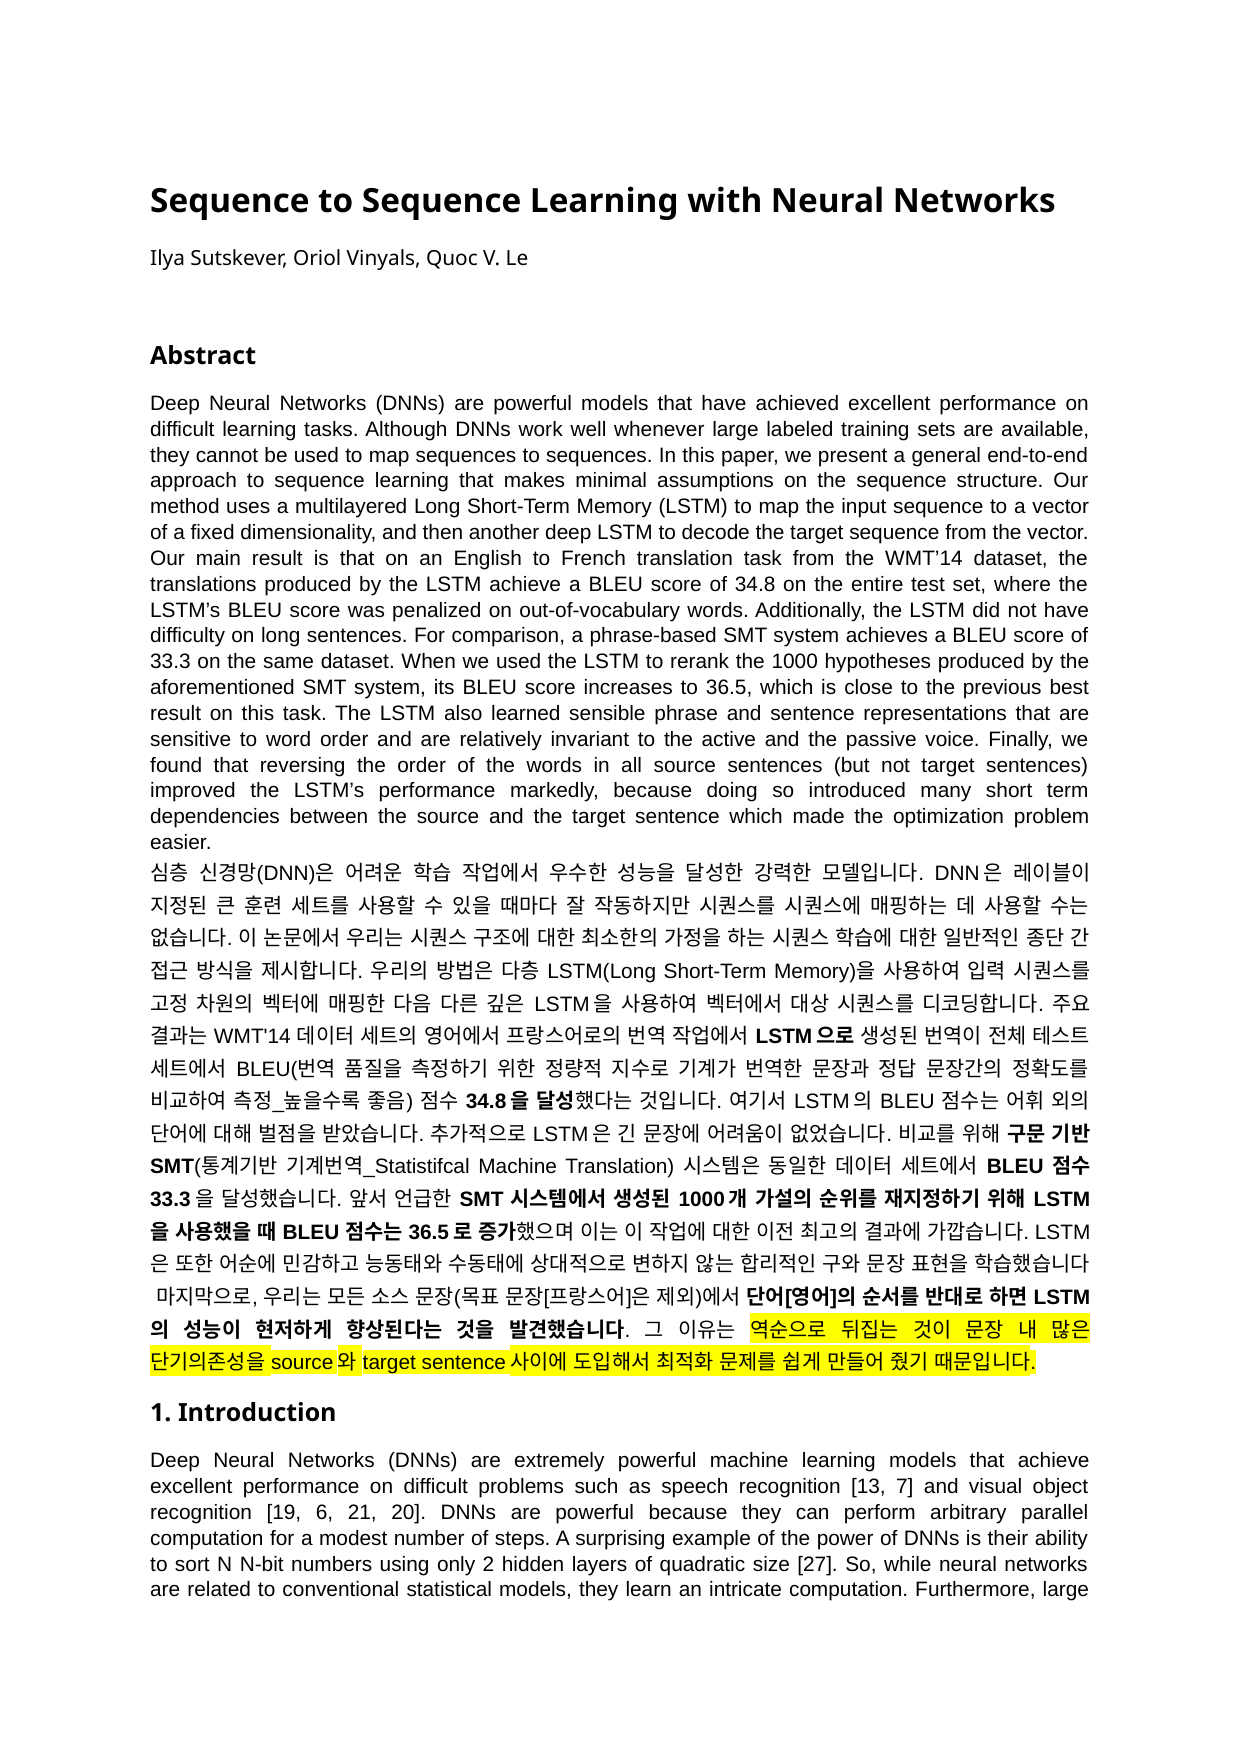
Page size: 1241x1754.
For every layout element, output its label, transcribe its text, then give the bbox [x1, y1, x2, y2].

text 1. Introduction [150, 1395, 1090, 1429]
text Ilya Sutskever, Oriol Vinyals, Quoc V. Le [150, 243, 1090, 271]
text Deep Neural Networks (DNNs) are powerful models that have achieved excellent performance on difficult learning tasks. Although DNNs work well whenever large labeled training sets are available, they cannot be used to map sequences to sequences. In this paper, we present a general end-to-end approach to sequence learning that makes minimal assumptions on the sequence structure. Our method uses a multilayered Long Short-Term Memory (LSTM) to map the input sequence to a vector of a fixed dimensionality, and then another deep LSTM to decode the target sequence from the vector. Our main result is that on an English to French translation task from the WMT’14 dataset, the translations produced by the LSTM achieve a BLEU score of 34.8 on the entire test set, where the LSTM’s BLEU score was penalized on out-of-vocabulary words. Additionally, the LSTM did not have difficulty on long sentences. For comparison, a phrase-based SMT system achieves a BLEU score of 33.3 on the same dataset. When we used the LSTM to rerank the 1000 hypotheses produced by the aforementioned SMT system, its BLEU score increases to 36.5, which is close to the previous best result on this task. The LSTM also learned sensible phrase and sentence representations that are sensitive to word order and are relatively invariant to the active and the passive voice. Finally, we found that reversing the order of the words in all source sentences (but not target sentences) improved the LSTM’s performance markedly, because doing so introduced many short term dependencies between the source and the target sentence which made the optimization problem easier. 심층 신경망(DNN)은 어려운 학습 작업에서 우수한 성능을 달성한 강력한 모델입니다. DNN은 레이블이 지정된 큰 훈련 세트를 사용할 수 있을 때마다 잘 작동하지만 시퀀스를 시퀀스에 매핑하는 데 사용할 수는 없습니다. 이 논문에서 우리는 시퀀스 구조에 대한 최소한의 가정을 하는 시퀀스 학습에 대한 일반적인 종단 간 접근 방식을 제시합니다. 우리의 방법은 다층 LSTM(Long Short-Term Memory)을 사용하여 입력 시퀀스를 고정 차원의 벡터에 매핑한 다음 다른 깊은 LSTM을 사용하여 벡터에서 대상 시퀀스를 디코딩합니다. 주요 결과는 WMT'14 데이터 세트의 영어에서 프랑스어로의 번역 작업에서 LSTM으로 생성된 번역이 전체 테스트 세트에서 BLEU(번역 품질을 측정하기 위한 정량적 지수로 기계가 번역한 문장과 정답 문장간의 정확도를 비교하여 측정_높을수록 좋음) 점수 34.8을 달성했다는 것입니다. 여기서 LSTM의 BLEU 점수는 어휘 외의 단어에 대해 벌점을 받았습니다. 추가적으로 LSTM은 긴 문장에 어려움이 없었습니다. 비교를 위해 구문 기반 SMT(통계기반 기계번역_Statistifcal Machine Translation) 시스템은 동일한 데이터 세트에서 BLEU 점수 33.3을 달성했습니다. 앞서 언급한 SMT 시스템에서 생성된 1000개 가설의 순위를 재지정하기 위해 LSTM을 사용했을 때 BLEU 점수는 36.5로 증가했으며 이는 이 작업에 대한 이전 최고의 결과에 가깝습니다. LSTM은 또한 어순에 민감하고 능동태와 수동태에 상대적으로 변하지 않는 합리적인 구와 문장 표현을 학습했습니다. 마지막으로, 우리는 모든 소스 문장(목표 문장[프랑스어]은 제외)에서 단어[영어]의 순서를 반대로 하면 LSTM의 성능이 현저하게 향상된다는 것을 발견했습니다. 그 이유는 역순으로 뒤집는 것이 문장 내 많은 단기의존성을 source와 target sentence사이에 도입해서 최적화 문제를 쉽게 만들어 줬기 때문입니다. [150, 391, 1090, 1376]
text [150, 1448, 1090, 1601]
text Sequence to Sequence Learning with Neural Networks [150, 177, 1090, 223]
text Abstract [150, 337, 1090, 371]
